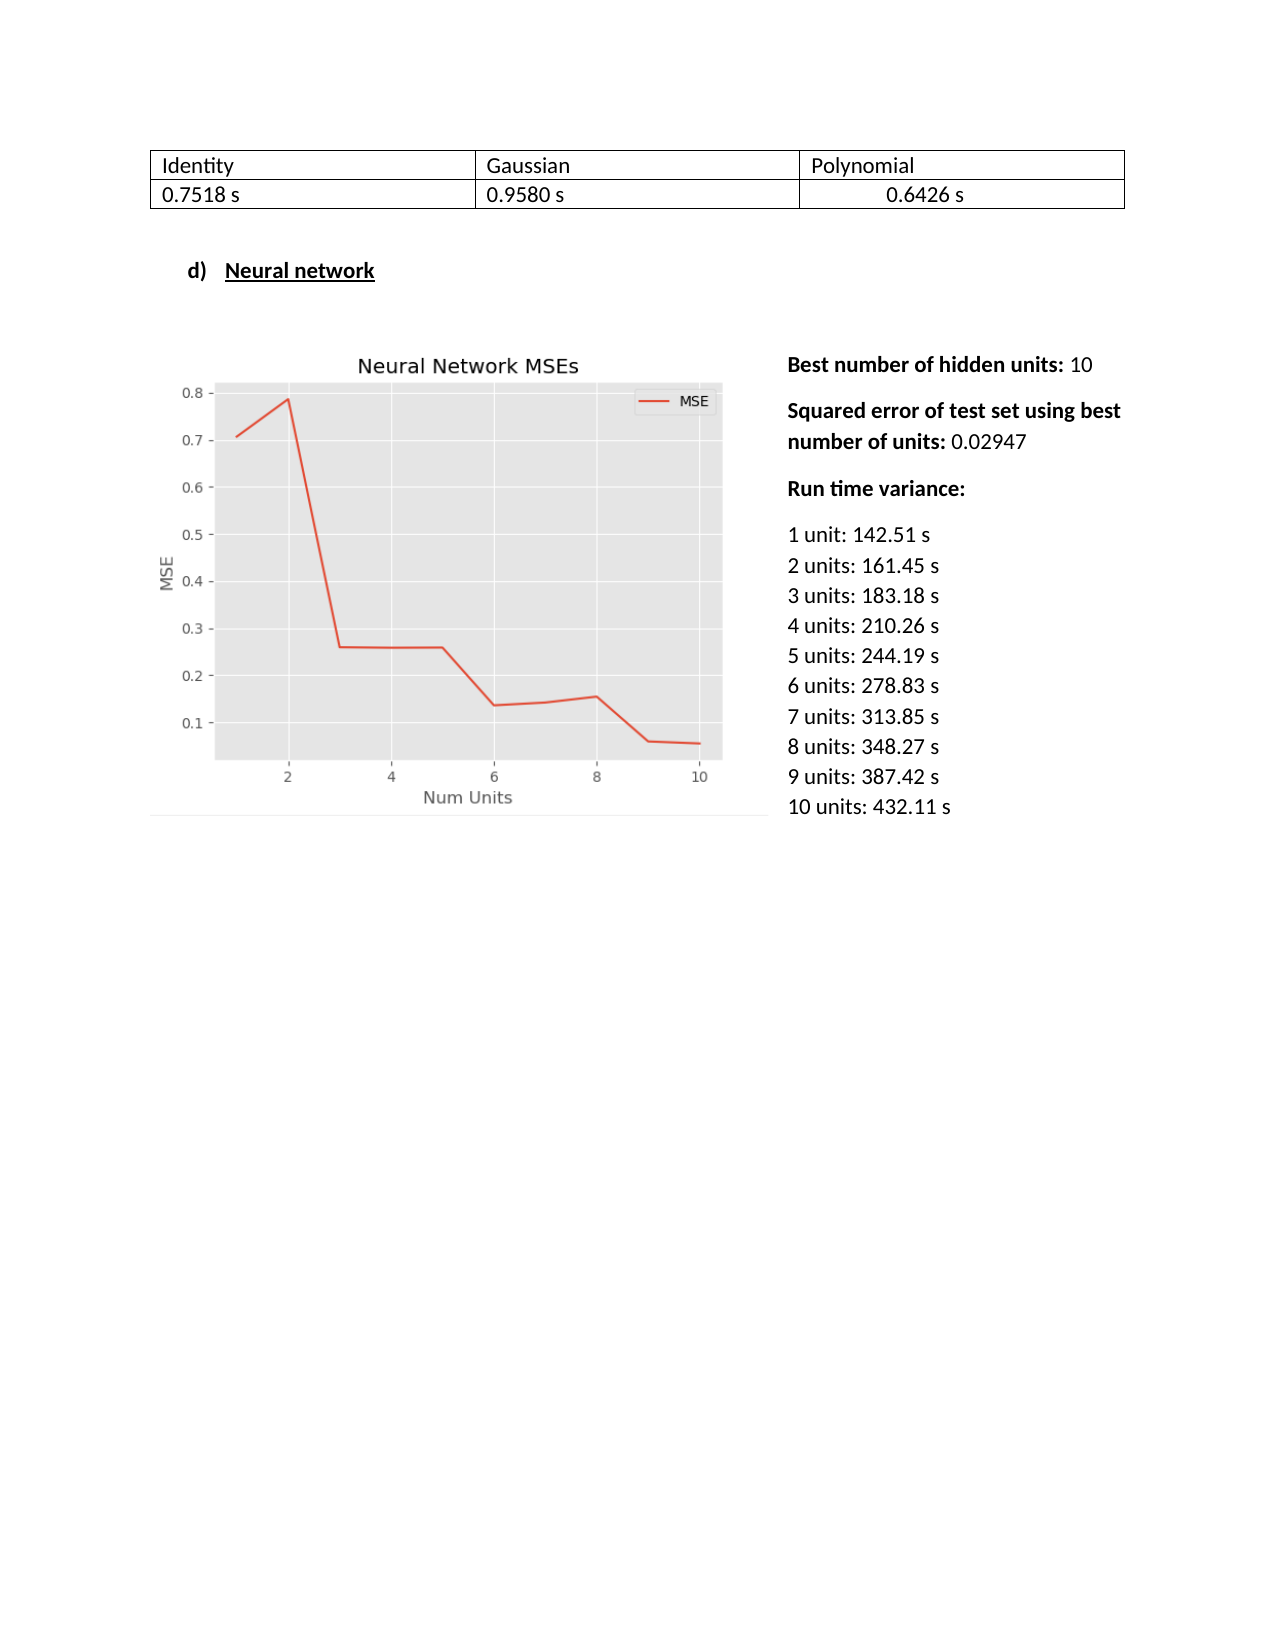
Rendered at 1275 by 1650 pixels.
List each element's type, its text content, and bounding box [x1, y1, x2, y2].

text 1 unit: 142.51 s [769, 521, 1125, 549]
text 10 units: 432.11 s [150, 792, 1125, 821]
table_header Identity [151, 151, 475, 179]
text 3 units: 183.18 s [769, 581, 1125, 609]
text Run time variance: [769, 474, 1125, 502]
list Neural network [187, 256, 1125, 284]
text 9 units: 387.42 s [769, 762, 1125, 790]
text Best number of hidden units: 10 [769, 350, 1125, 378]
table_cell 0.7518 s [151, 180, 475, 208]
table_header Gaussian [476, 151, 799, 179]
text 2 units: 161.45 s [769, 551, 1125, 579]
table_cell 0.6426 s [800, 180, 1124, 208]
text 8 units: 348.27 s [769, 732, 1125, 760]
table_cell 0.9580 s [476, 180, 799, 208]
text Squared error of test set using best number of units: 0.02947 [769, 397, 1125, 455]
text 5 units: 244.19 s [769, 641, 1125, 669]
picture [150, 327, 769, 816]
table_header Polynomial [800, 151, 1124, 179]
text 6 units: 278.83 s [769, 672, 1125, 700]
text 4 units: 210.26 s [769, 611, 1125, 639]
text 7 units: 313.85 s [769, 702, 1125, 730]
